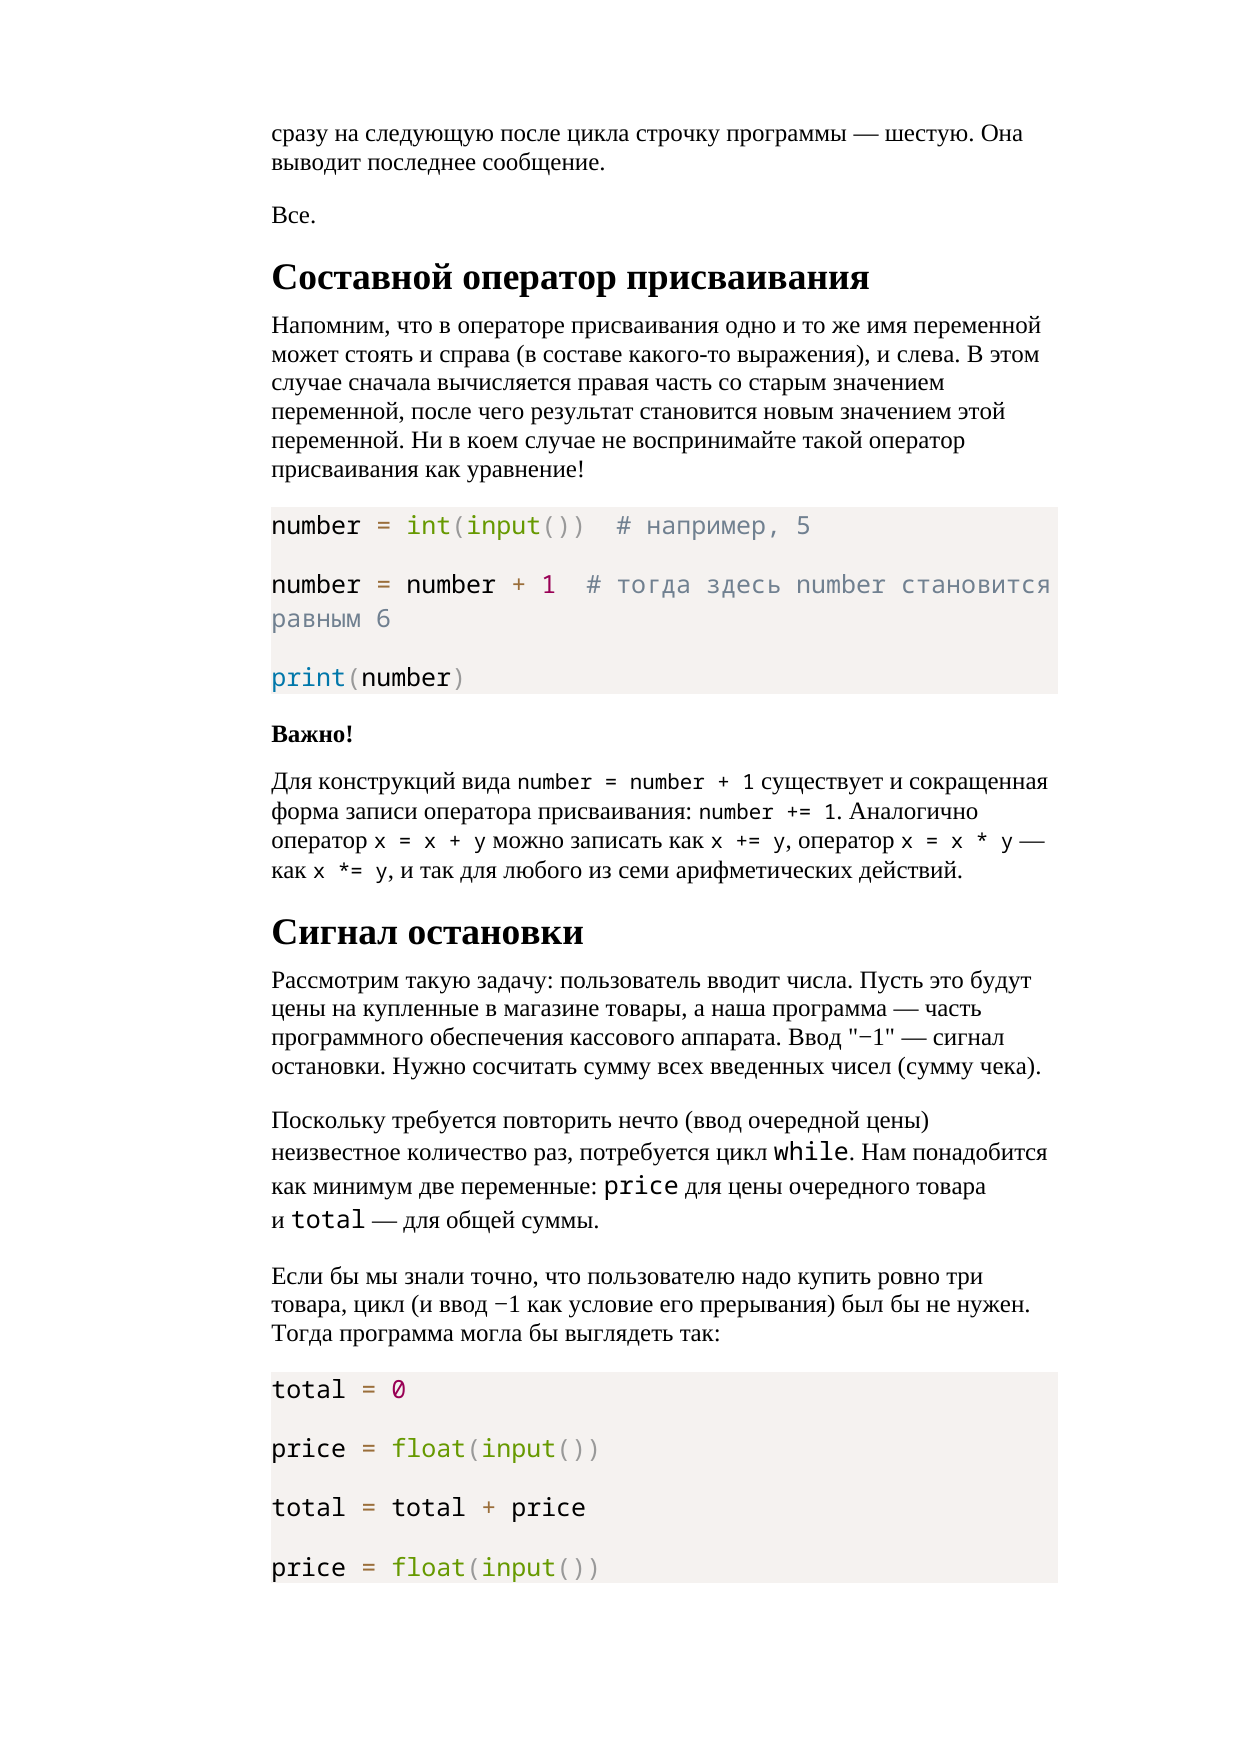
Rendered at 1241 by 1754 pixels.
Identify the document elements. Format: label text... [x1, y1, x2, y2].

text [271, 118, 1058, 176]
text number = number + 1 # тогда здесь number становится равным 6 [271, 567, 1058, 635]
text Составной оператор присваивания [271, 254, 1058, 297]
text Важно! [271, 719, 1058, 747]
text total = 0 [271, 1372, 1058, 1406]
text Для конструкций вида number = number + 1 существует и сокращенная форма записи оператора присваивания: number += 1. Аналогично оператор x = x + y можно записать как x += y, оператор x = x * y — как x *= y, и так для любого из семи арифметических действий. [271, 766, 1058, 884]
text Все. [271, 201, 1058, 229]
text total = total + price [271, 1490, 1058, 1524]
text price = float(input()) [271, 1431, 1058, 1465]
text Поскольку требуется повторить нечто (ввод очередной цены) неизвестное количество раз, потребуется цикл while. Нам понадобится как минимум две переменные: price для цены очередного товара и total — для общей суммы. [271, 1105, 1058, 1236]
text Если бы мы знали точно, что пользователю надо купить ровно три товара, цикл (и ввод −1 как условие его прерывания) был бы не нужен. Тогда программа могла бы выглядеть так: [271, 1261, 1058, 1347]
text Напомним, что в операторе присваивания одно и то же имя переменной может стоять и справа (в составе какого-то выражения), и слева. В этом случае сначала вычисляется правая часть со старым значением переменной, после чего результат становится новым значением этой переменной. Ни в коем случае не воспринимайте такой оператор присваивания как уравнение! [271, 310, 1058, 482]
text number = int(input()) # например, 5 [271, 507, 1058, 542]
text Рассмотрим такую задачу: пользователь вводит числа. Пусть это будут цены на купленные в магазине товары, а наша программа — часть программного обеспечения кассового аппарата. Ввод "−1" — сигнал остановки. Нужно сосчитать сумму всех введенных чисел (сумму чека). [271, 965, 1058, 1080]
text Сигнал остановки [271, 909, 1058, 952]
text price = float(input()) [271, 1549, 1058, 1583]
text print(number) [271, 660, 1058, 694]
